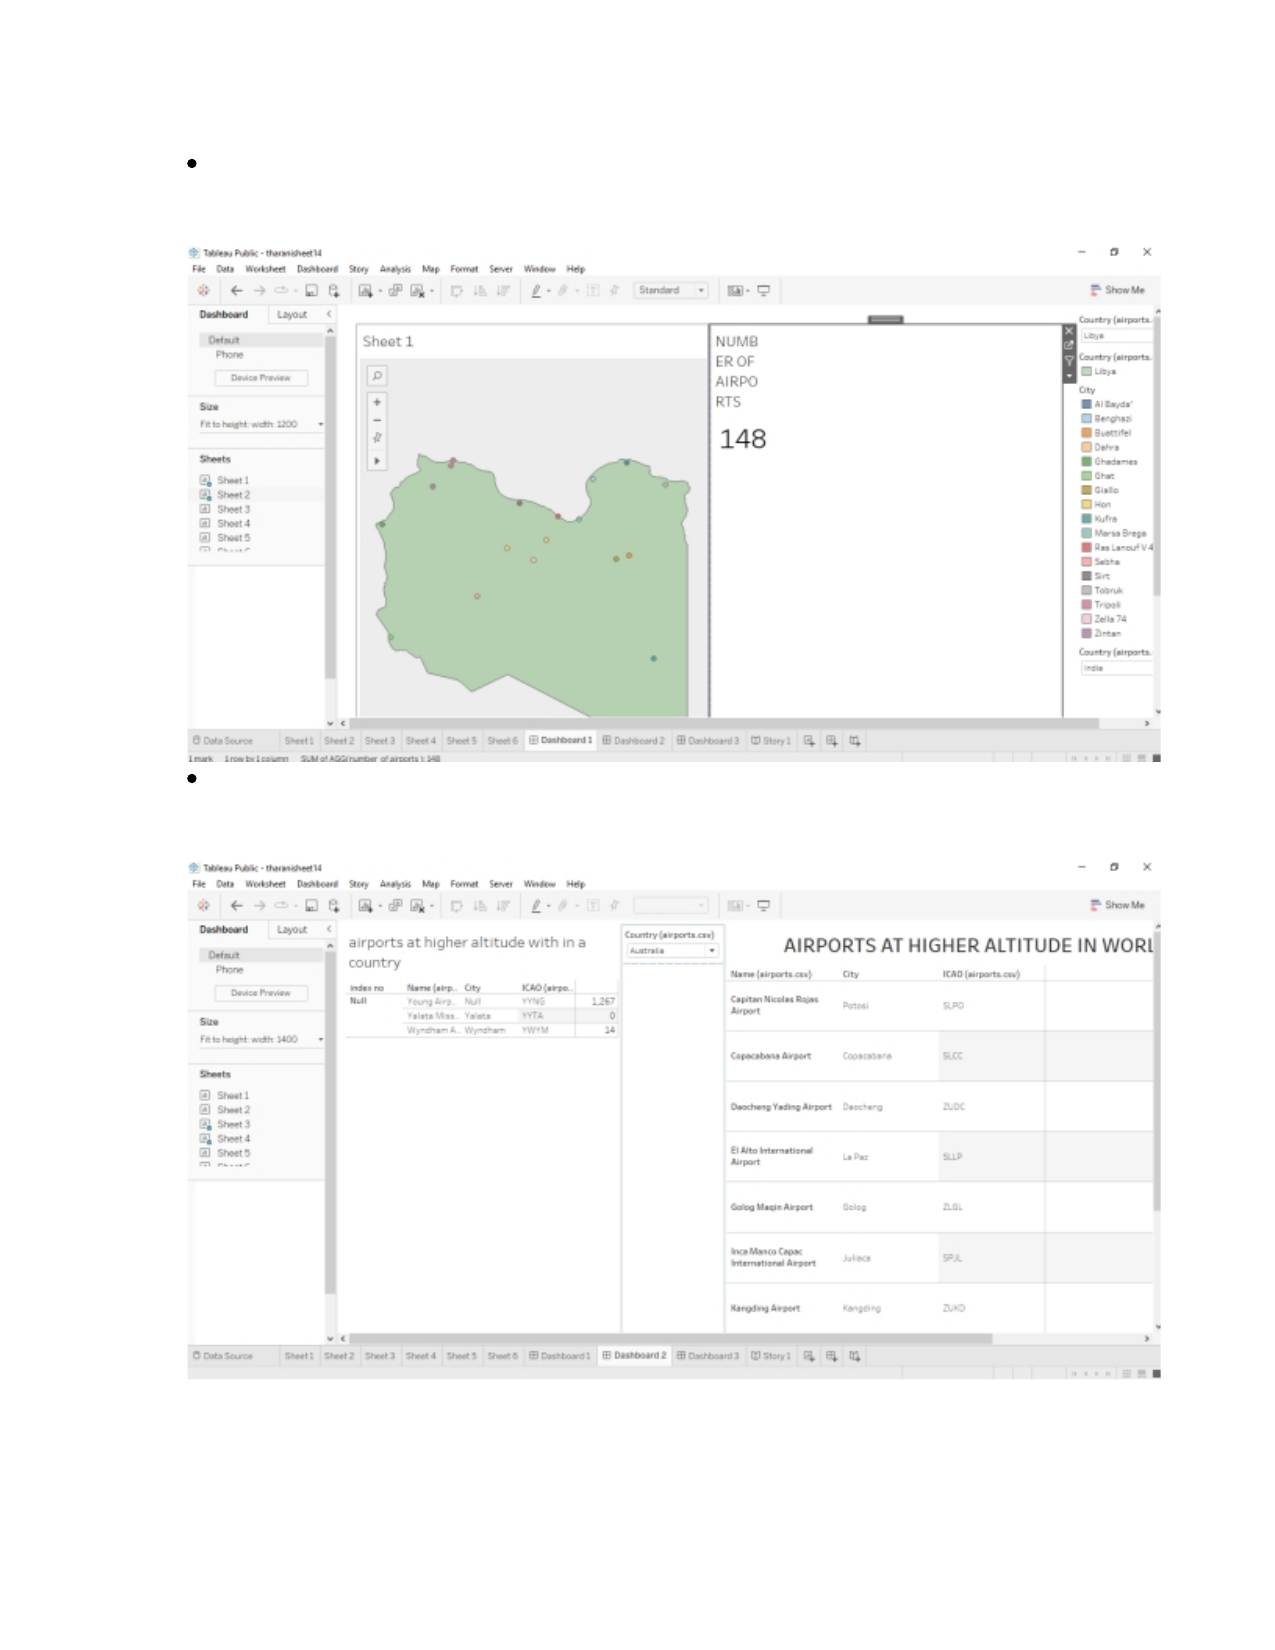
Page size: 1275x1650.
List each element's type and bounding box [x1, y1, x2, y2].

picture [187, 245, 1161, 762]
picture [187, 860, 1161, 1381]
